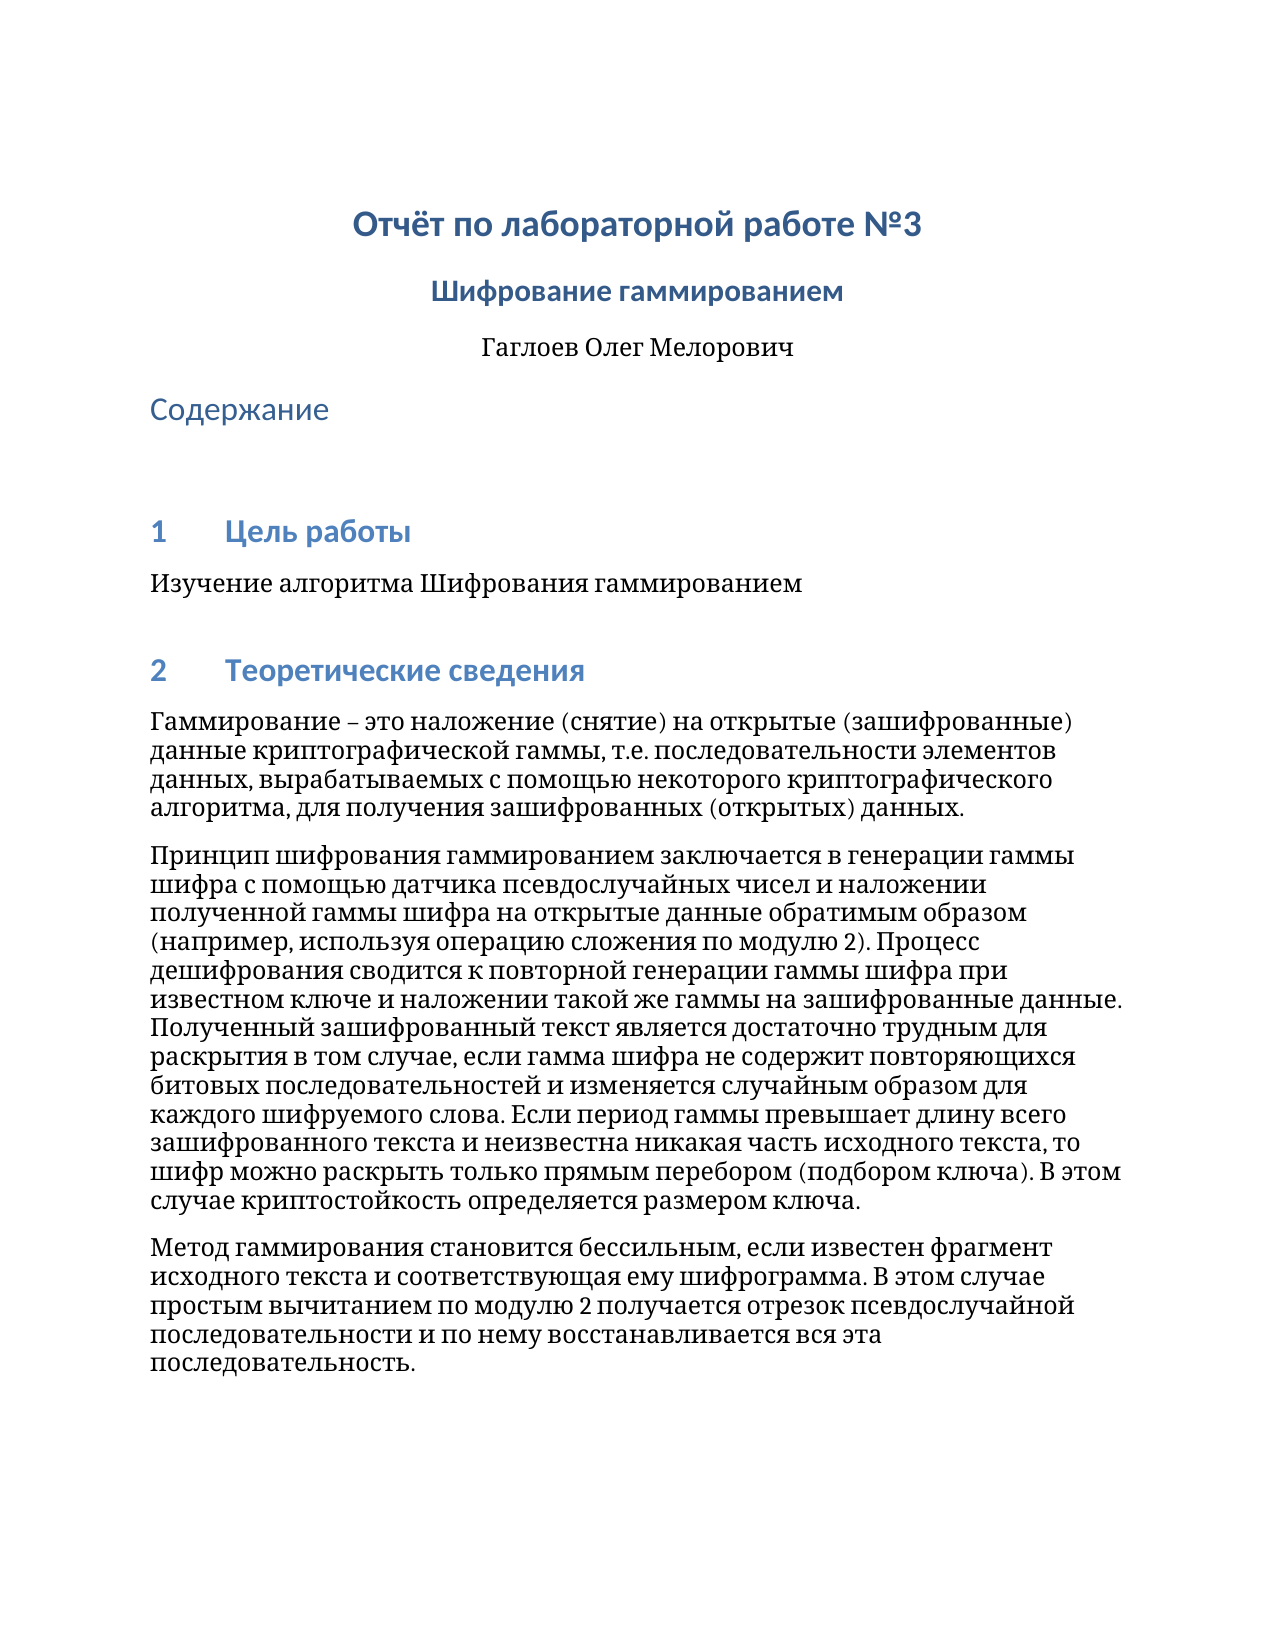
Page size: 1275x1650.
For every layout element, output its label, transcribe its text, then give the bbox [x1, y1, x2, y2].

subtitle 1 Цель работы [150, 510, 1125, 551]
text Гаммирование – это наложение (снятие) на открытые (зашифрованные) данные криптографической гаммы, т.е. последовательности элементов данных, вырабатываемых с помощью некоторого криптографического алгоритма, для получения зашифрованных (открытых) данных. [150, 708, 1125, 823]
text Принцип шифрования гаммированием заключается в генерации гаммы шифра с помощью датчика псевдослучайных чисел и наложении полученной гаммы шифра на открытые данные обратимым образом (например, используя операцию сложения по модулю 2). Процесс дешифрования сводится к повторной генерации гаммы шифра при известном ключе и наложении такой же гаммы на зашифрованные данные. Полученный зашифрованный текст является достаточно трудным для раскрытия в том случае, если гамма шифра не содержит повторяющихся битовых последовательностей и изменяется случайным образом для каждого шифруемого слова. Если период гаммы превышает длину всего зашифрованного текста и неизвестна никакая часть исходного текста, то шифр можно раскрыть только прямым перебором (подбором ключа). В этом случае криптостойкость определяется размером ключа. [150, 842, 1125, 1216]
title Отчёт по лабораторной работе №3 [150, 200, 1125, 246]
text Гаглоев Олег Мелорович [150, 334, 1125, 363]
subtitle Шифрование гаммированием [150, 271, 1125, 309]
text Изучение алгоритма Шифрования гаммированием [150, 570, 1125, 599]
text Метод гаммирования становится бессильным, если известен фрагмент исходного текста и соответствующая ему шифрограмма. В этом случае простым вычитанием по модулю 2 получается отрезок псевдослучайной последовательности и по нему восстанавливается вся эта последовательность. [150, 1234, 1125, 1378]
subtitle 2 Теоретические сведения [150, 649, 1125, 689]
